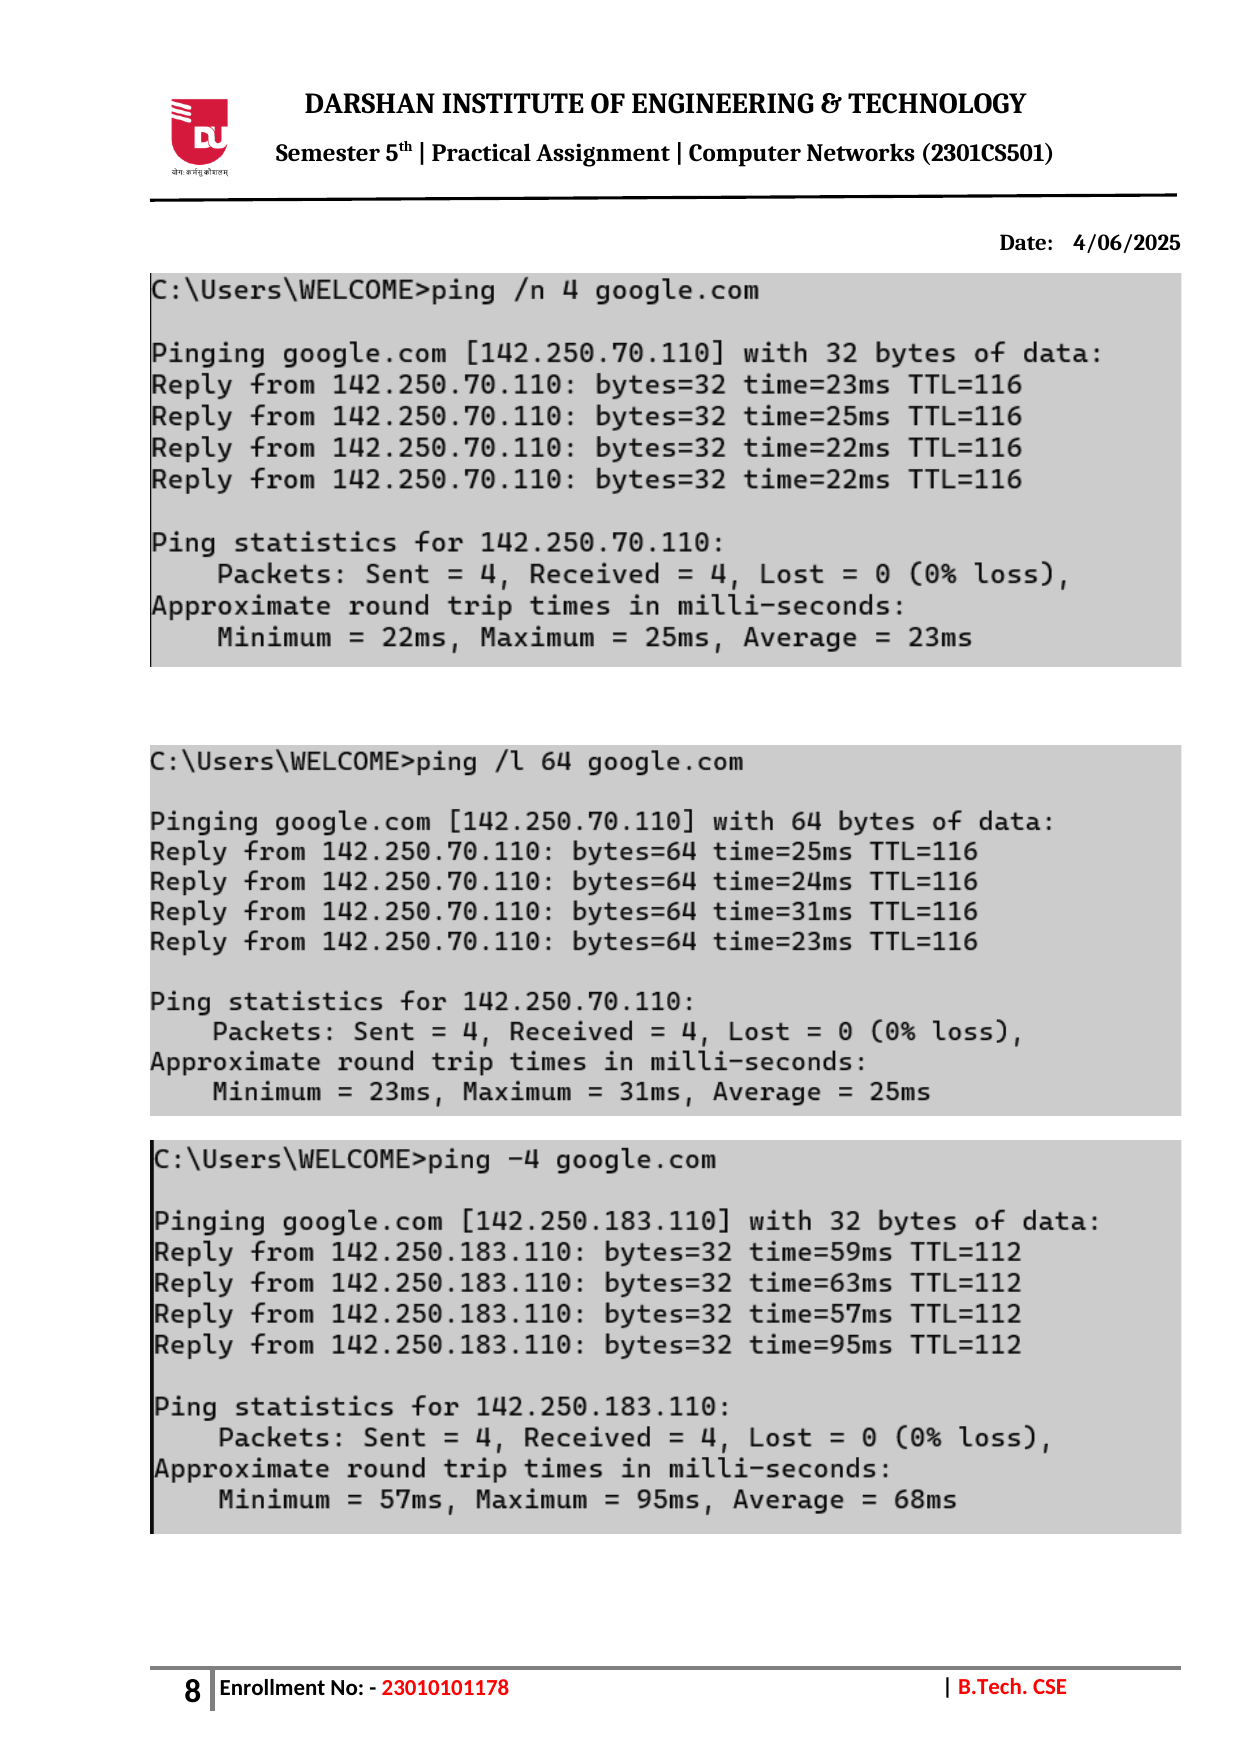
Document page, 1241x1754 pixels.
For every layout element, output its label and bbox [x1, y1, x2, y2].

picture [150, 1140, 1182, 1534]
picture [150, 273, 1182, 667]
picture [150, 75, 242, 198]
picture [150, 745, 1182, 1116]
